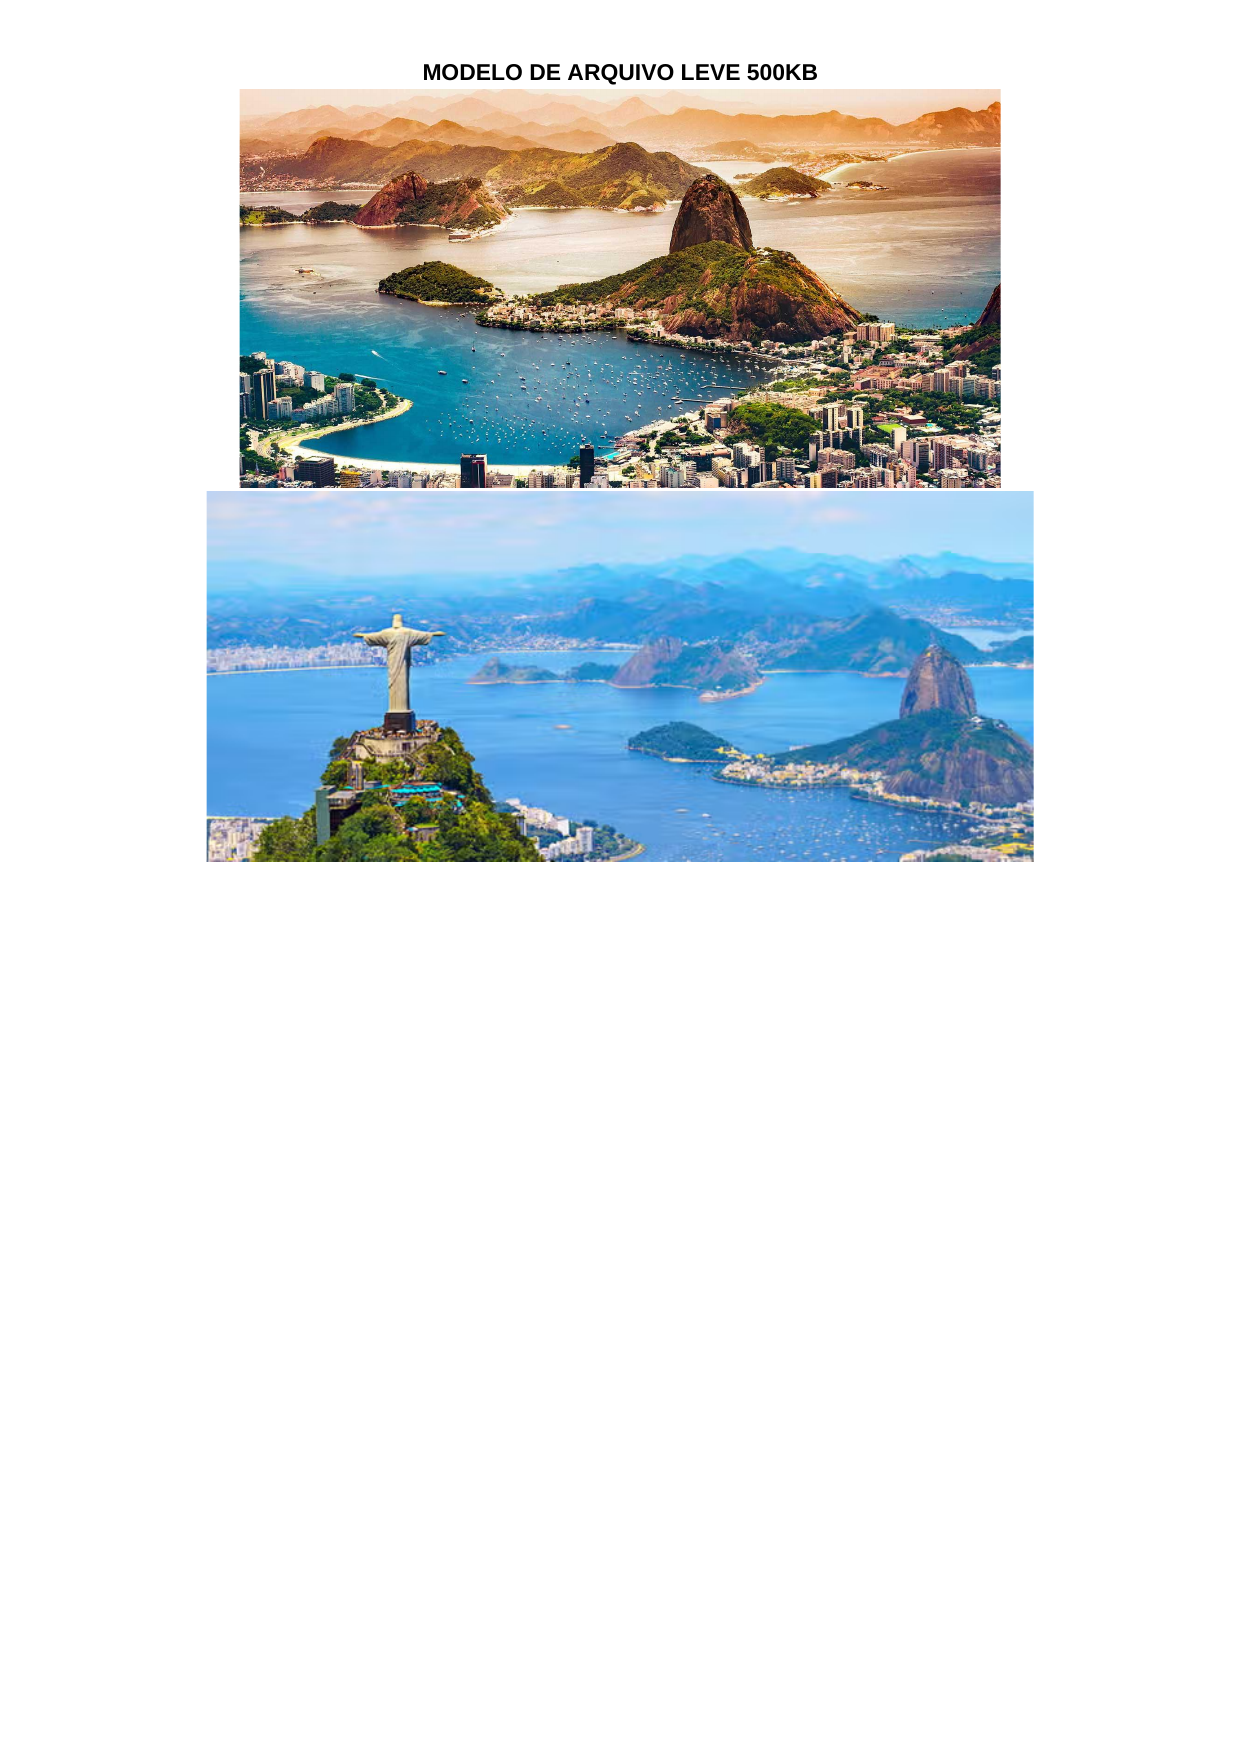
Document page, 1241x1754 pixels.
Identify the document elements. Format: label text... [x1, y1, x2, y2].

picture [206, 491, 1034, 862]
text MODELO DE ARQUIVO LEVE 500KB [59, 59, 1181, 85]
picture [239, 331, 253, 337]
picture [239, 89, 1001, 488]
